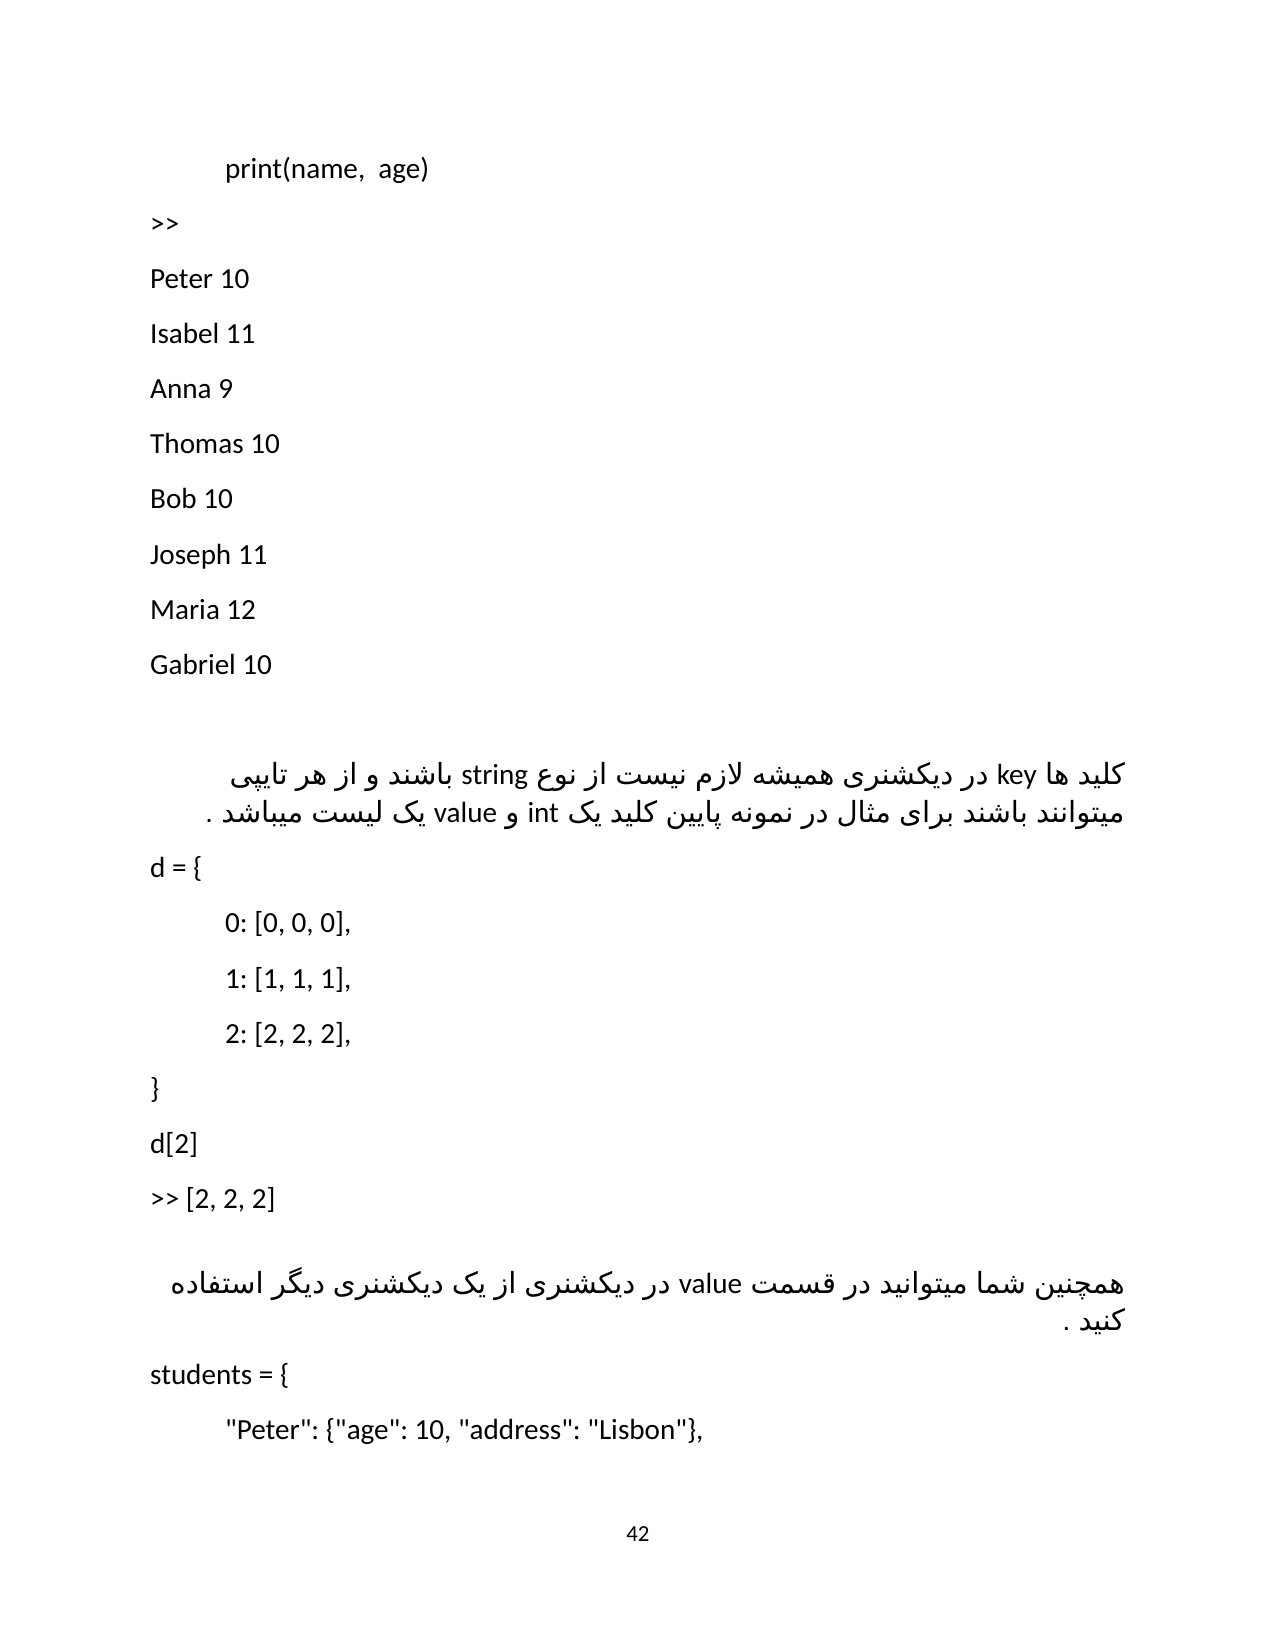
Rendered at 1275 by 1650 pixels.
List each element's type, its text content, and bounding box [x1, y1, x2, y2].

text } [150, 1070, 1125, 1106]
text کلید ها key در دیکشنری همیشه لازم نیست از نوع string باشند و از هر تایپی میتوانند باشند برای مثال در نمونه پایین کلید یک int و value یک لیست میباشد . [150, 756, 1125, 830]
text Peter 10 [150, 260, 1125, 296]
text 2: [2, 2, 2], [150, 1015, 1125, 1050]
text Joseph 11 [150, 536, 1125, 571]
text 1: [1, 1, 1], [150, 960, 1125, 995]
text Thomas 10 [150, 426, 1125, 461]
text students = { [150, 1356, 1125, 1391]
text Gabriel 10 [150, 646, 1125, 682]
text Isabel 11 [150, 315, 1125, 351]
text همچنین شما میتوانید در قسمت value در دیکشنری از یک دیکشنری دیگر استفاده کنید . [150, 1265, 1125, 1337]
text Maria 12 [150, 591, 1125, 626]
text Bob 10 [150, 481, 1125, 516]
text >> [2, 2, 2] [150, 1180, 1125, 1246]
text >> [150, 205, 1125, 241]
text d = { [150, 849, 1125, 885]
text "Peter": {"age": 10, "address": "Lisbon"}, [150, 1411, 1125, 1447]
text d[2] [150, 1125, 1125, 1161]
text Anna 9 [150, 370, 1125, 406]
text print(name, age) [150, 150, 1125, 186]
text 0: [0, 0, 0], [150, 904, 1125, 940]
